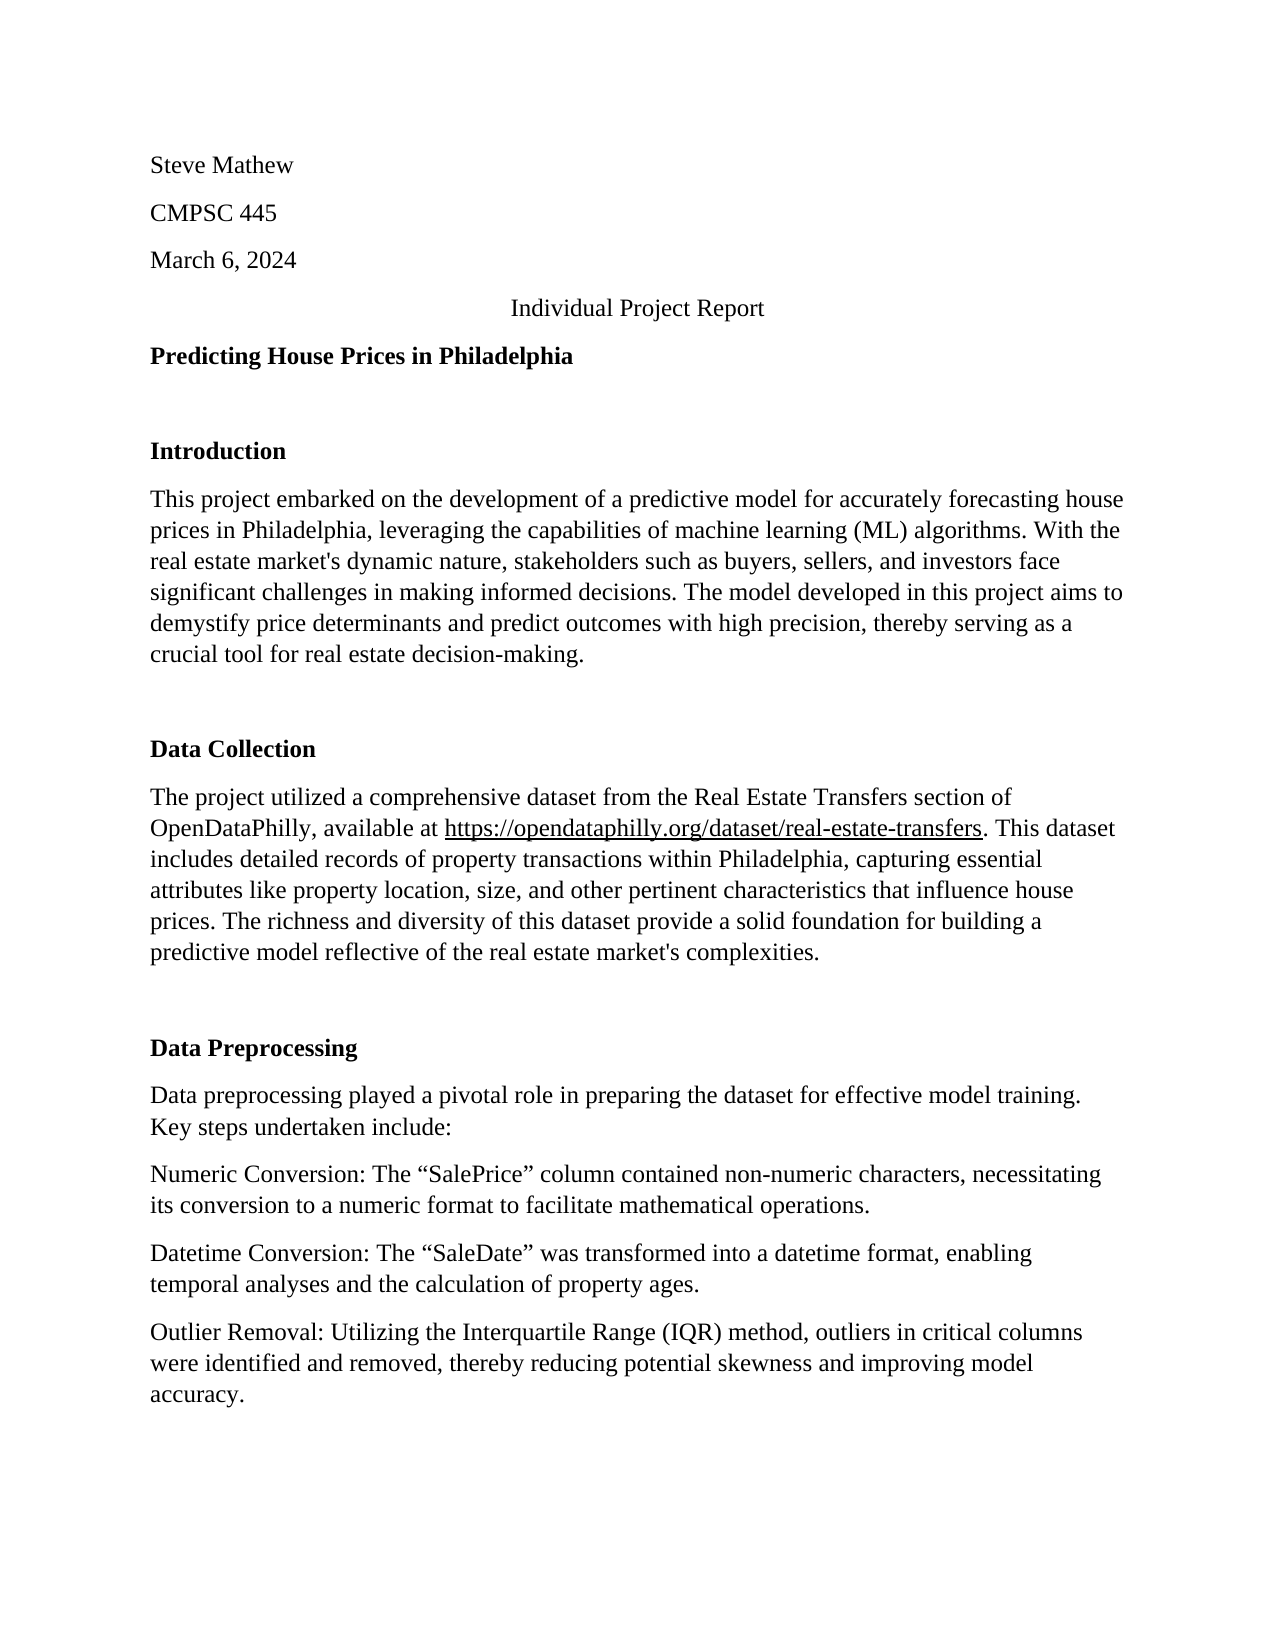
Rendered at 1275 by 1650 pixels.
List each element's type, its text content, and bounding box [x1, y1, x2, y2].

text March 6, 2024 [150, 245, 1125, 274]
text CMPSC 445 [150, 198, 1125, 226]
text This project embarked on the development of a predictive model for accurately forecasting house prices in Philadelphia, leveraging the capabilities of machine learning (ML) algorithms. With the real estate market's dynamic nature, stakeholders such as buyers, sellers, and investors face significant challenges in making informed decisions. The model developed in this project aims to demystify price determinants and predict outcomes with high precision, thereby serving as a crucial tool for real estate decision-making. [150, 484, 1125, 668]
text Outlier Removal: Utilizing the Interquartile Range (IQR) method, outliers in critical columns were identified and removed, thereby reducing potential skewness and improving model accuracy. [150, 1317, 1125, 1408]
text Predicting House Prices in Philadelphia [150, 341, 1125, 369]
text Numeric Conversion: The “SalePrice” column contained non-numeric characters, necessitating its conversion to a numeric format to facilitate mathematical operations. [150, 1159, 1125, 1219]
text Steve Mathew [150, 150, 1125, 179]
text The project utilized a comprehensive dataset from the Real Estate Transfers section of OpenDataPhilly, available at https://opendataphilly.org/dataset/real-estate-transfers. This dataset includes detailed records of property transactions within Philadelphia, capturing essential attributes like property location, size, and other pertinent characteristics that influence house prices. The richness and diversity of this dataset provide a solid foundation for building a predictive model reflective of the real estate market's complexities. [150, 782, 1125, 966]
text Datetime Conversion: The “SaleDate” was transformed into a datetime format, enabling temporal analyses and the calculation of property ages. [150, 1238, 1125, 1298]
text Individual Project Report [150, 293, 1125, 322]
text Introduction [150, 436, 1125, 465]
text Data preprocessing played a pivotal role in preparing the dataset for effective model training. Key steps undertaken include: [150, 1081, 1125, 1140]
text Data Collection [150, 734, 1125, 763]
text Data Preprocessing [150, 1033, 1125, 1062]
